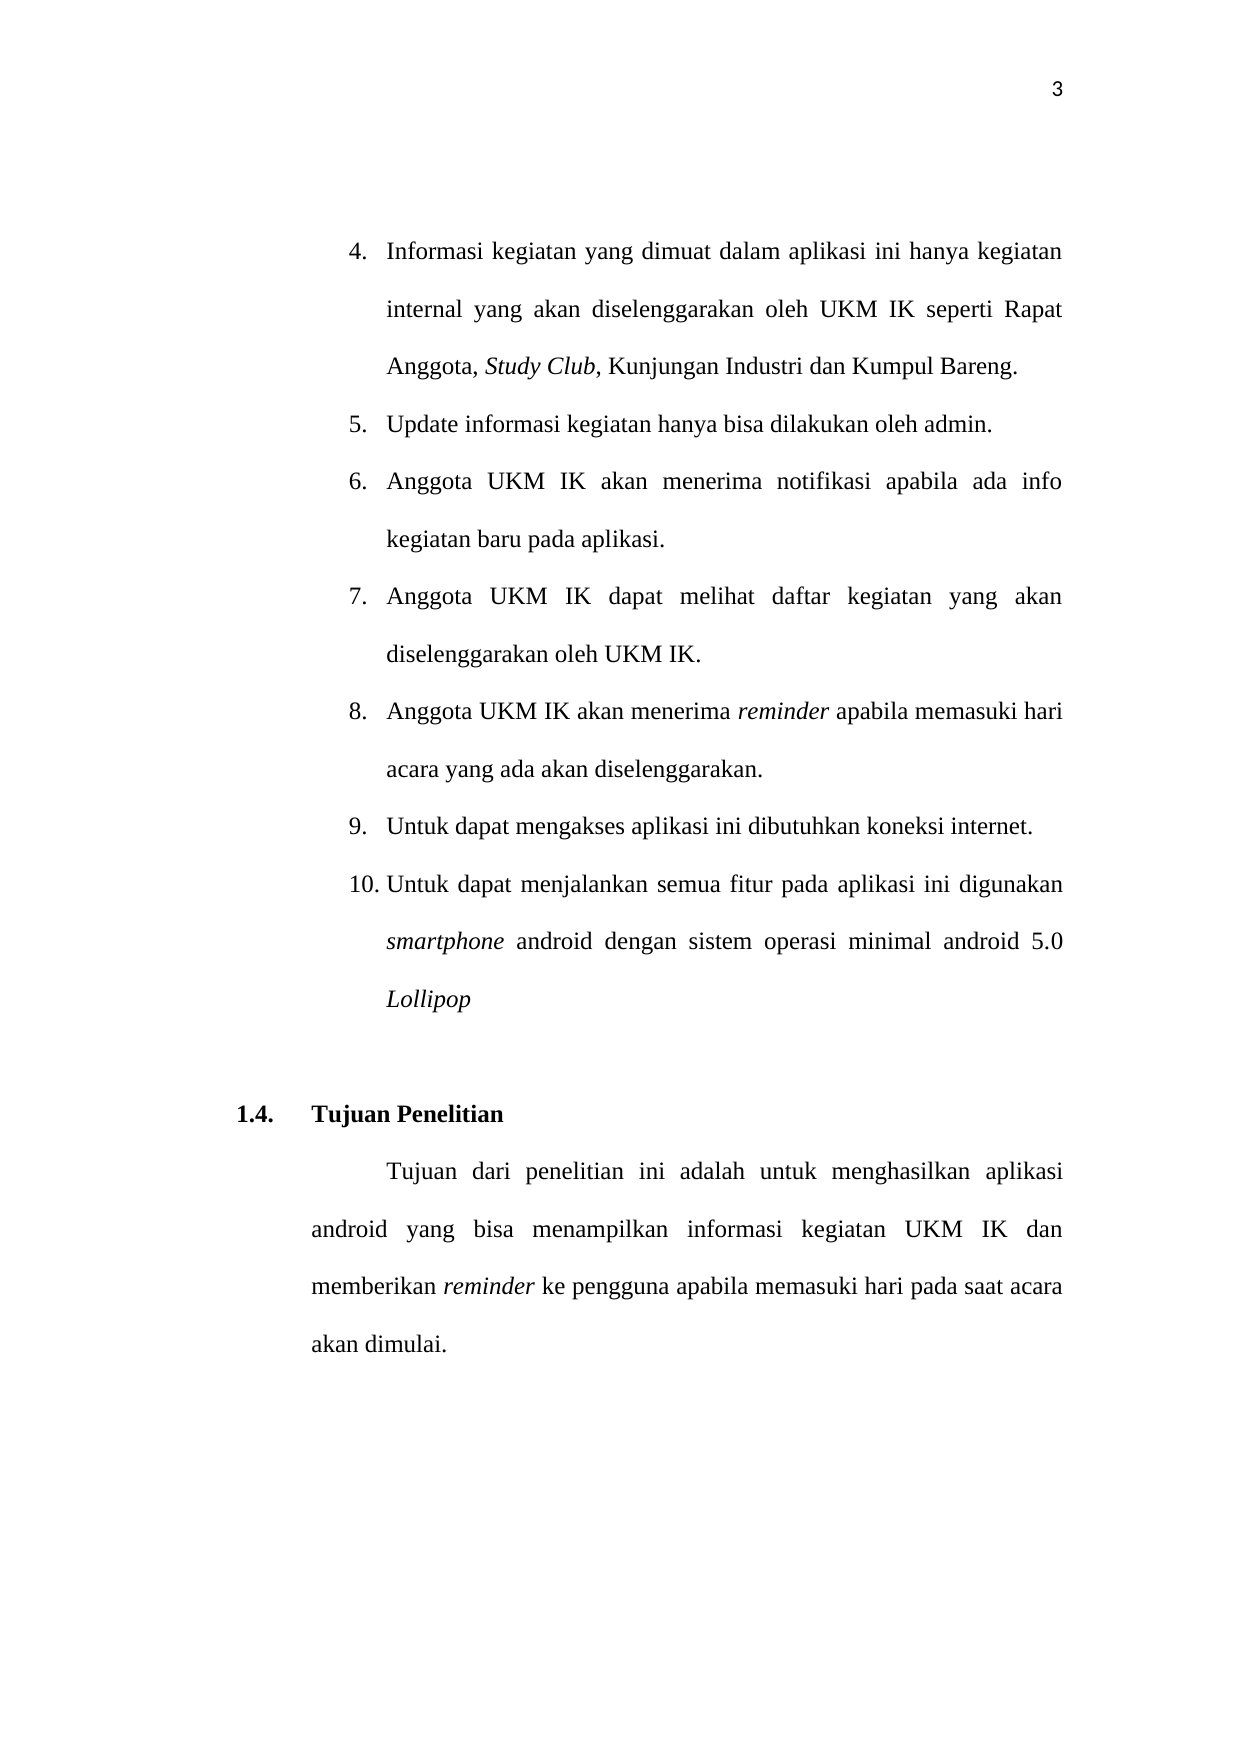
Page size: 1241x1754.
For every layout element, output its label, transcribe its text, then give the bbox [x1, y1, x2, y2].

list Update informasi kegiatan hanya bisa dilakukan oleh admin. [349, 409, 1063, 437]
list Anggota UKM IK akan menerima notifikasi apabila ada info kegiatan baru pada aplikasi. [349, 466, 1063, 552]
text Tujuan dari penelitian ini adalah untuk menghasilkan aplikasi android yang bisa menampilkan informasi kegiatan UKM IK dan memberikan reminder ke pengguna apabila memasuki hari pada saat acara akan dimulai. [311, 1156, 1063, 1357]
list Untuk dapat mengakses aplikasi ini dibutuhkan koneksi internet. [349, 811, 1063, 840]
list Untuk dapat menjalankan semua fitur pada aplikasi ini digunakan smartphone android dengan sistem operasi minimal android 5.0 Lollipop [349, 869, 1063, 1012]
list Anggota UKM IK dapat melihat daftar kegiatan yang akan diselenggarakan oleh UKM IK. [349, 581, 1063, 667]
list Tujuan Penelitian [236, 1099, 1063, 1127]
list Anggota UKM IK akan menerima reminder apabila memasuki hari acara yang ada akan diselenggarakan. [349, 696, 1063, 782]
